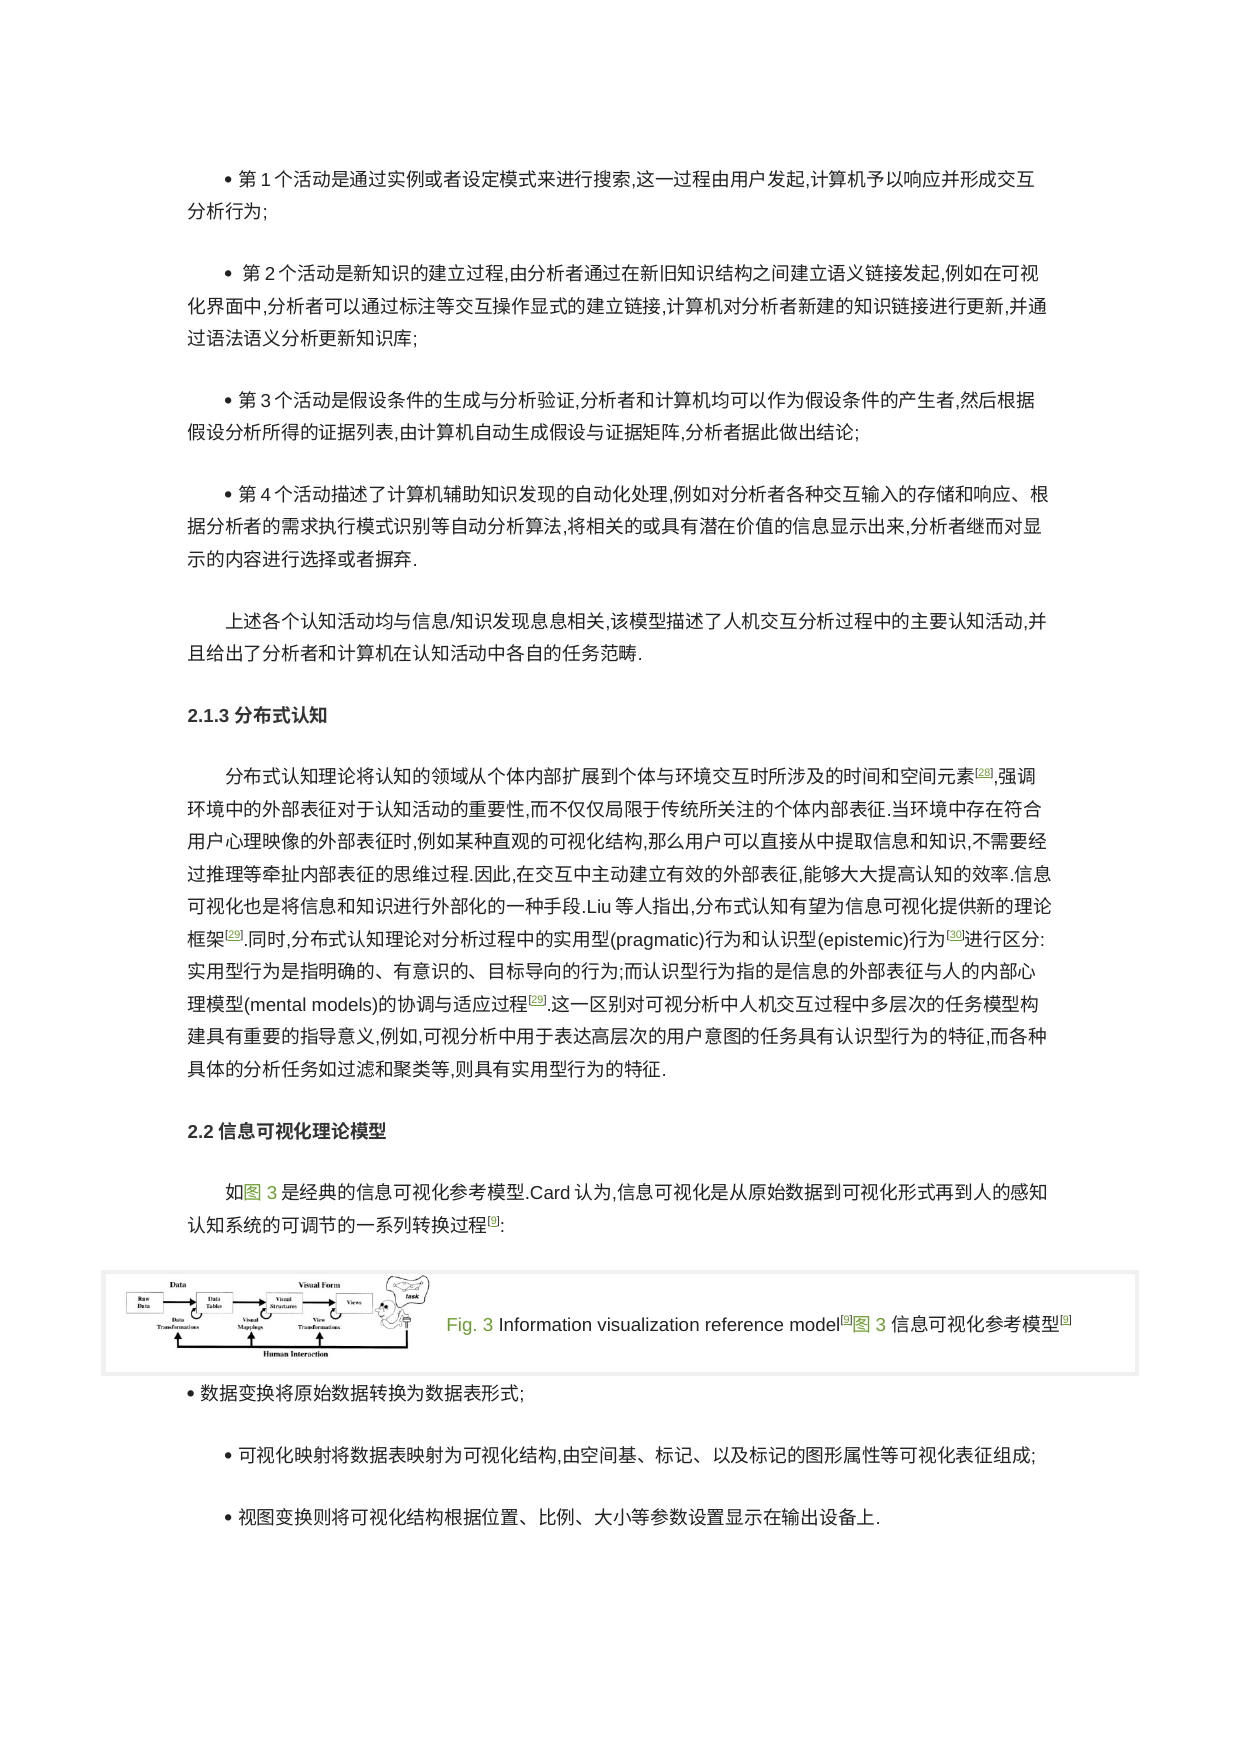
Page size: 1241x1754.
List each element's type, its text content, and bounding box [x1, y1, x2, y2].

text  数据变换将原始数据转换为数据表形式; [187, 1376, 1053, 1409]
text 分布式认知理论将认知的领域从个体内部扩展到个体与环境交互时所涉及的时间和空间元素[28],强调环境中的外部表征对于认知活动的重要性,而不仅仅局限于传统所关注的个体内部表征.当环境中存在符合用户心理映像的外部表征时,例如某种直观的可视化结构,那么用户可以直接从中提取信息和知识,不需要经过推理等牵扯内部表征的思维过程.因此,在交互中主动建立有效的外部表征,能够大大提高认知的效率.信息可视化也是将信息和知识进行外部化的一种手段.Liu等人指出,分布式认知有望为信息可视化提供新的理论框架[29].同时,分布式认知理论对分析过程中的实用型(pragmatic)行为和认识型(epistemic)行为[30]进行区分:实用型行为是指明确的、有意识的、目标导向的行为;而认识型行为指的是信息的外部表征与人的内部心理模型(mental models)的协调与适应过程[29].这一区别对可视分析中人机交互过程中多层次的任务模型构建具有重要的指导意义,例如,可视分析中用于表达高层次的用户意图的任务具有认识型行为的特征,而各种具体的分析任务如过滤和聚类等,则具有实用型行为的特征. [187, 759, 1053, 1084]
picture [118, 1274, 432, 1359]
table_header Fig. 3 Information visualization reference model[9]图 3 信息可视化参考模型[9] [446, 1274, 1135, 1372]
text 如图 3是经典的信息可视化参考模型.Card认为,信息可视化是从原始数据到可视化形式再到人的感知认知系统的可调节的一系列转换过程[9]: [187, 1175, 1053, 1240]
table_header [106, 1274, 446, 1372]
text  第4个活动描述了计算机辅助知识发现的自动化处理,例如对分析者各种交互输入的存储和响应、根据分析者的需求执行模式识别等自动分析算法,将相关的或具有潜在价值的信息显示出来,分析者继而对显示的内容进行选择或者摒弃. [187, 477, 1053, 574]
text 上述各个认知活动均与信息/知识发现息息相关,该模型描述了人机交互分析过程中的主要认知活动,并且给出了分析者和计算机在认知活动中各自的任务范畴. [187, 604, 1053, 669]
text 第2个活动是新知识的建立过程,由分析者通过在新旧知识结构之间建立语义链接发起,例如在可视化界面中,分析者可以通过标注等交互操作显式的建立链接,计算机对分析者新建的知识链接进行更新,并通过语法语义分析更新知识库; [187, 256, 1053, 354]
text  第1个活动是通过实例或者设定模式来进行搜索,这一过程由用户发起,计算机予以响应并形成交互分析行为; [187, 162, 1053, 227]
text  第3个活动是假设条件的生成与分析验证,分析者和计算机均可以作为假设条件的产生者,然后根据假设分析所得的证据列表,由计算机自动生成假设与证据矩阵,分析者据此做出结论; [187, 383, 1053, 448]
text 2.1.3 分布式认知 [187, 698, 1053, 730]
text  可视化映射将数据表映射为可视化结构,由空间基、标记、以及标记的图形属性等可视化表征组成; [187, 1438, 1053, 1471]
text 2.2 信息可视化理论模型 [187, 1114, 1053, 1146]
text  视图变换则将可视化结构根据位置、比例、大小等参数设置显示在输出设备上. [187, 1500, 1053, 1532]
